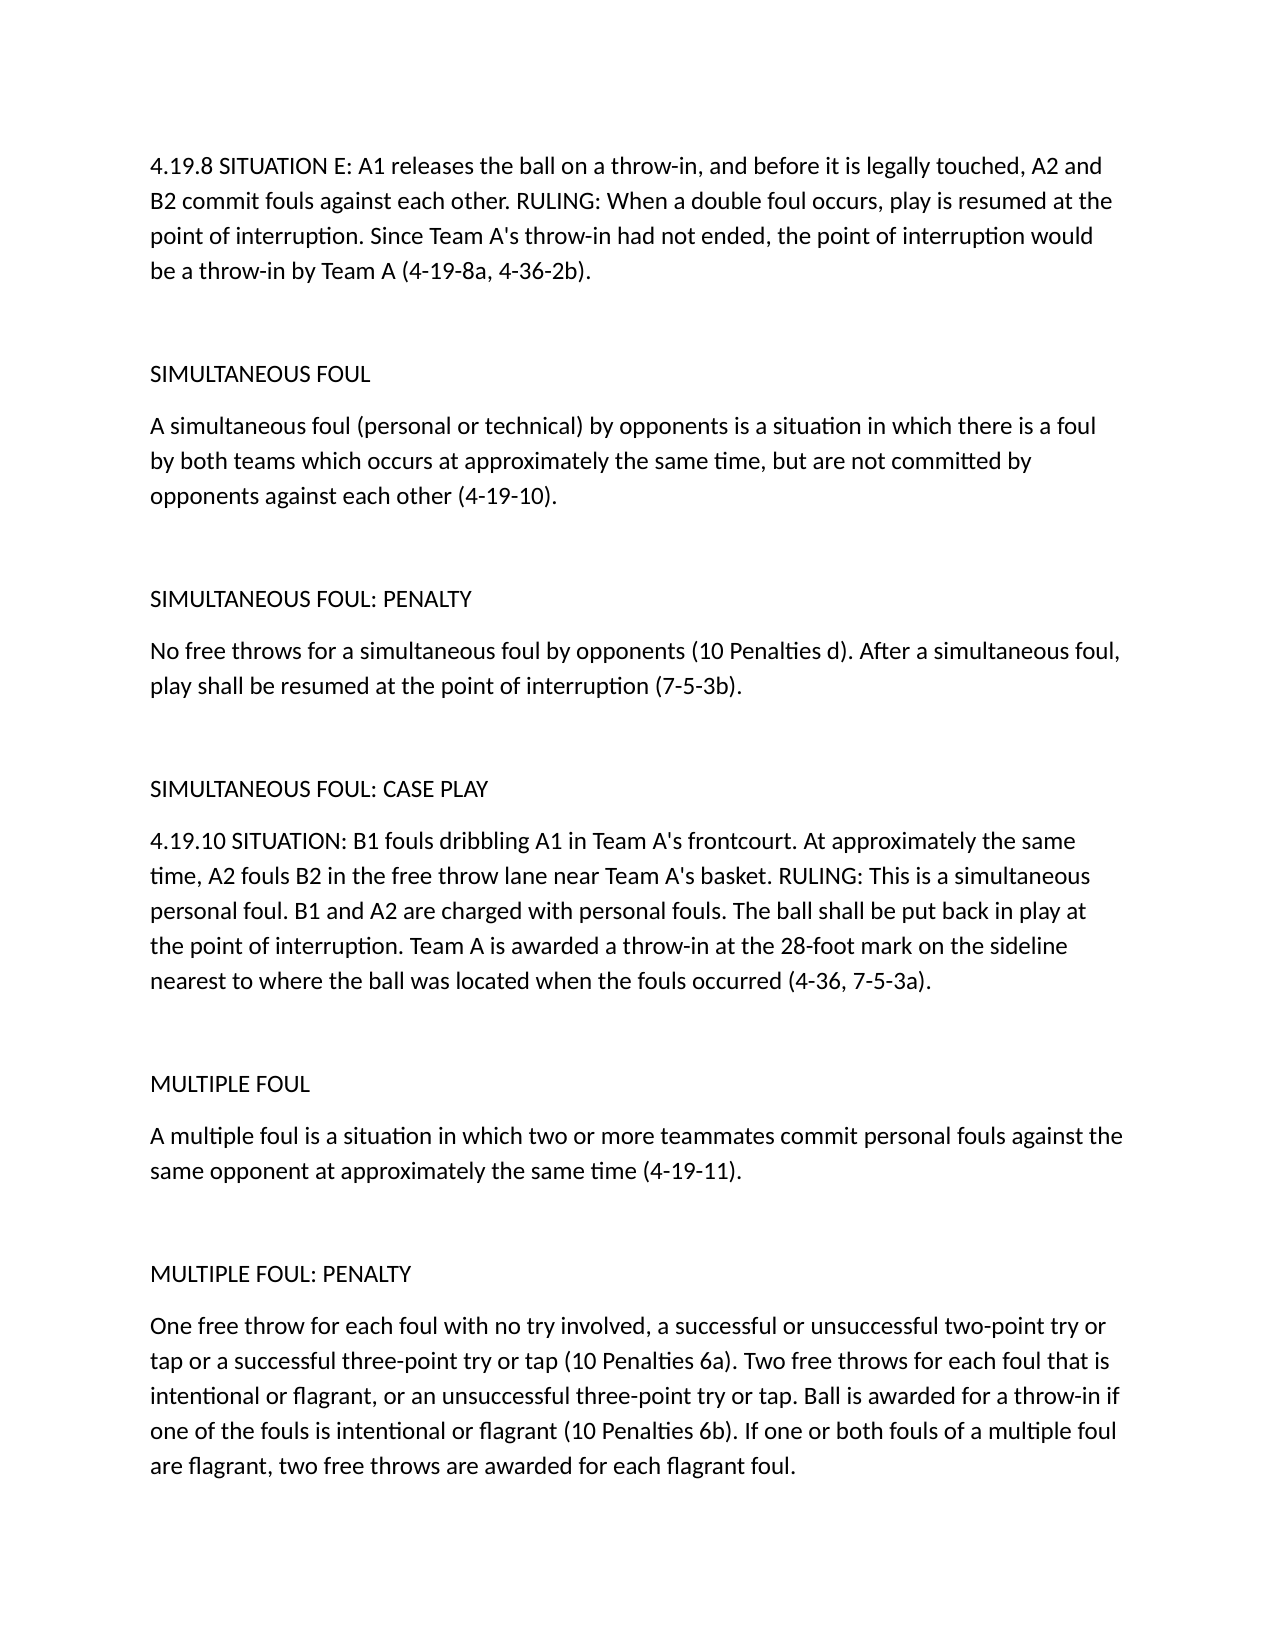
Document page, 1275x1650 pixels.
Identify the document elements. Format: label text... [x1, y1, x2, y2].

text MULTIPLE FOUL: PENALTY [150, 1258, 1125, 1289]
text No free throws for a simultaneous foul by opponents (10 Penalties d). After a simultaneous foul, play shall be resumed at the point of interruption (7-5-3b). [150, 635, 1125, 701]
text SIMULTANEOUS FOUL [150, 358, 1125, 389]
text MULTIPLE FOUL [150, 1068, 1125, 1099]
text A simultaneous foul (personal or technical) by opponents is a situation in which there is a foul by both teams which occurs at approximately the same time, but are not committed by opponents against each other (4-19-10). [150, 410, 1125, 511]
text One free throw for each foul with no try involved, a successful or unsuccessful two-point try or tap or a successful three-point try or tap (10 Penalties 6a). Two free throws for each foul that is intentional or flagrant, or an unsuccessful three-point try or tap. Ball is awarded for a throw-in if one of the fouls is intentional or flagrant (10 Penalties 6b). If one or both fouls of a multiple foul are flagrant, two free throws are awarded for each flagrant foul. [150, 1310, 1125, 1481]
text SIMULTANEOUS FOUL: PENALTY [150, 583, 1125, 614]
text 4.19.10 SITUATION: B1 fouls dribbling A1 in Team A's frontcourt. At approximately the same time, A2 fouls B2 in the free throw lane near Team A's basket. RULING: This is a simultaneous personal foul. B1 and A2 are charged with personal fouls. The ball shall be put back in play at the point of interruption. Team A is awarded a throw-in at the 28-foot mark on the sideline nearest to where the ball was located when the fouls occurred (4-36, 7-5-3a). [150, 825, 1125, 996]
text SIMULTANEOUS FOUL: CASE PLAY [150, 773, 1125, 804]
text A multiple foul is a situation in which two or more teammates commit personal fouls against the same opponent at approximately the same time (4-19-11). [150, 1120, 1125, 1186]
text 4.19.8 SITUATION E: A1 releases the ball on a throw-in, and before it is legally touched, A2 and B2 commit fouls against each other. RULING: When a double foul occurs, play is resumed at the point of interruption. Since Team A's throw-in had not ended, the point of interruption would be a throw-in by Team A (4-19-8a, 4-36-2b). [150, 150, 1125, 286]
